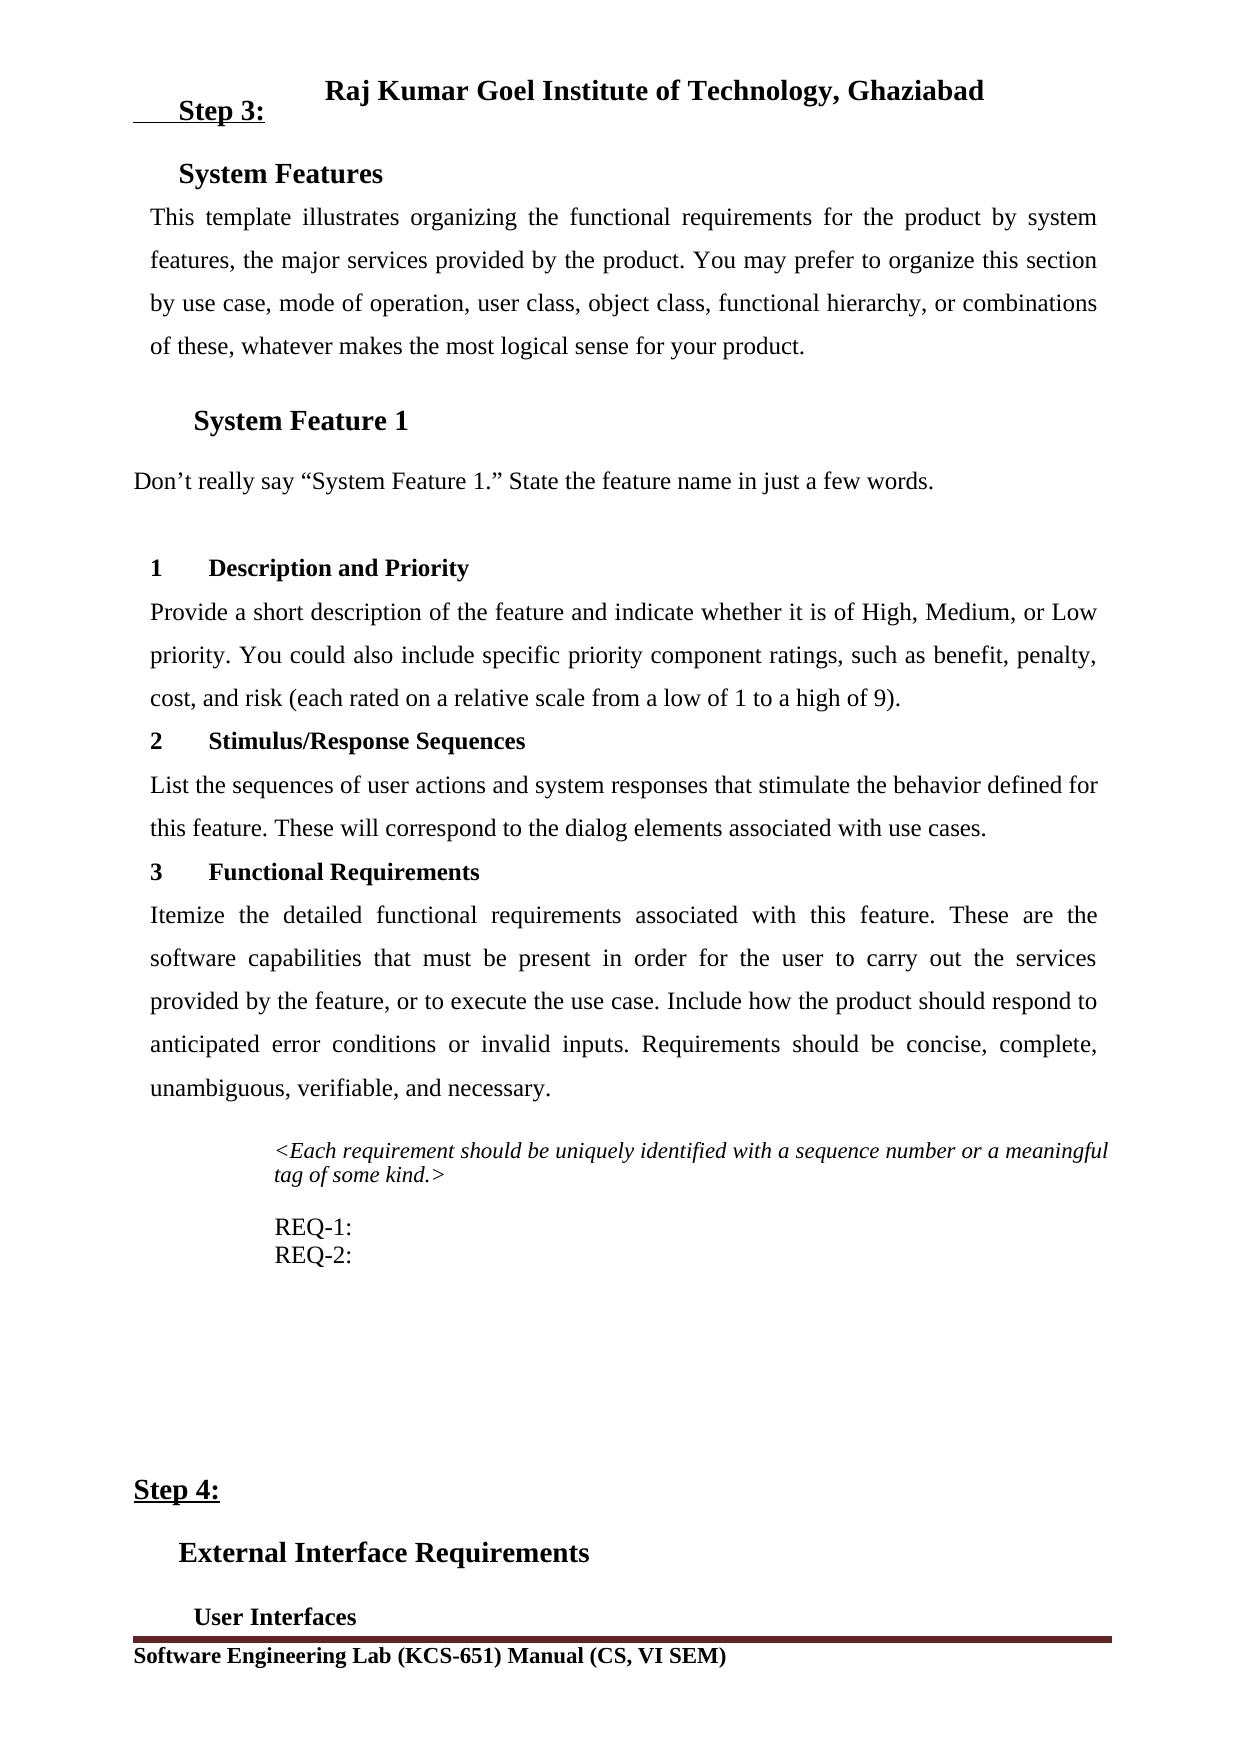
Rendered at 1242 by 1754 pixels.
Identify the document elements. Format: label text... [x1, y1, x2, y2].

subtitle System Features [133, 156, 1112, 190]
text 2 Stimulus/Response Sequences [150, 726, 1098, 755]
text This template illustrates organizing the functional requirements for the product by system features, the major services provided by the product. You may prefer to organize this section by use case, mode of operation, user class, object class, functional hierarchy, or combinations of these, whatever makes the most logical sense for your product. [150, 202, 1098, 360]
text Itemize the detailed functional requirements associated with this feature. These are the software capabilities that must be present in order for the user to carry out the services provided by the feature, or to execute the use case. Include how the product should respond to anticipated error conditions or invalid inputs. Requirements should be concise, complete, unambiguous, verifiable, and necessary. [150, 900, 1098, 1101]
text Provide a short description of the feature and indicate whether it is of High, Medium, or Low priority. You could also include specific priority component ratings, such as benefit, penalty, cost, and risk (each rated on a relative scale from a low of 1 to a high of 9). [150, 597, 1098, 712]
text <Each requirement should be uniquely identified with a sequence number or a meaningful tag of some kind.> [274, 1140, 1112, 1188]
subtitle System Feature 1 [133, 403, 1112, 437]
text REQ-1: [274, 1212, 1112, 1241]
subtitle Step 3: [133, 93, 1112, 126]
text 1 Description and Priority [150, 553, 1098, 582]
text Don’t really say “System Feature 1.” State the feature name in just a few words. [133, 466, 1112, 495]
subtitle Step 4: [133, 1472, 1112, 1506]
subtitle User Interfaces [133, 1602, 1112, 1631]
text 3 Functional Requirements [150, 857, 1098, 885]
text REQ-2: [274, 1241, 1112, 1269]
subtitle External Interface Requirements [133, 1535, 1112, 1568]
text List the sequences of user actions and system responses that stimulate the behavior defined for this feature. These will correspond to the dialog elements associated with use cases. [150, 770, 1098, 842]
